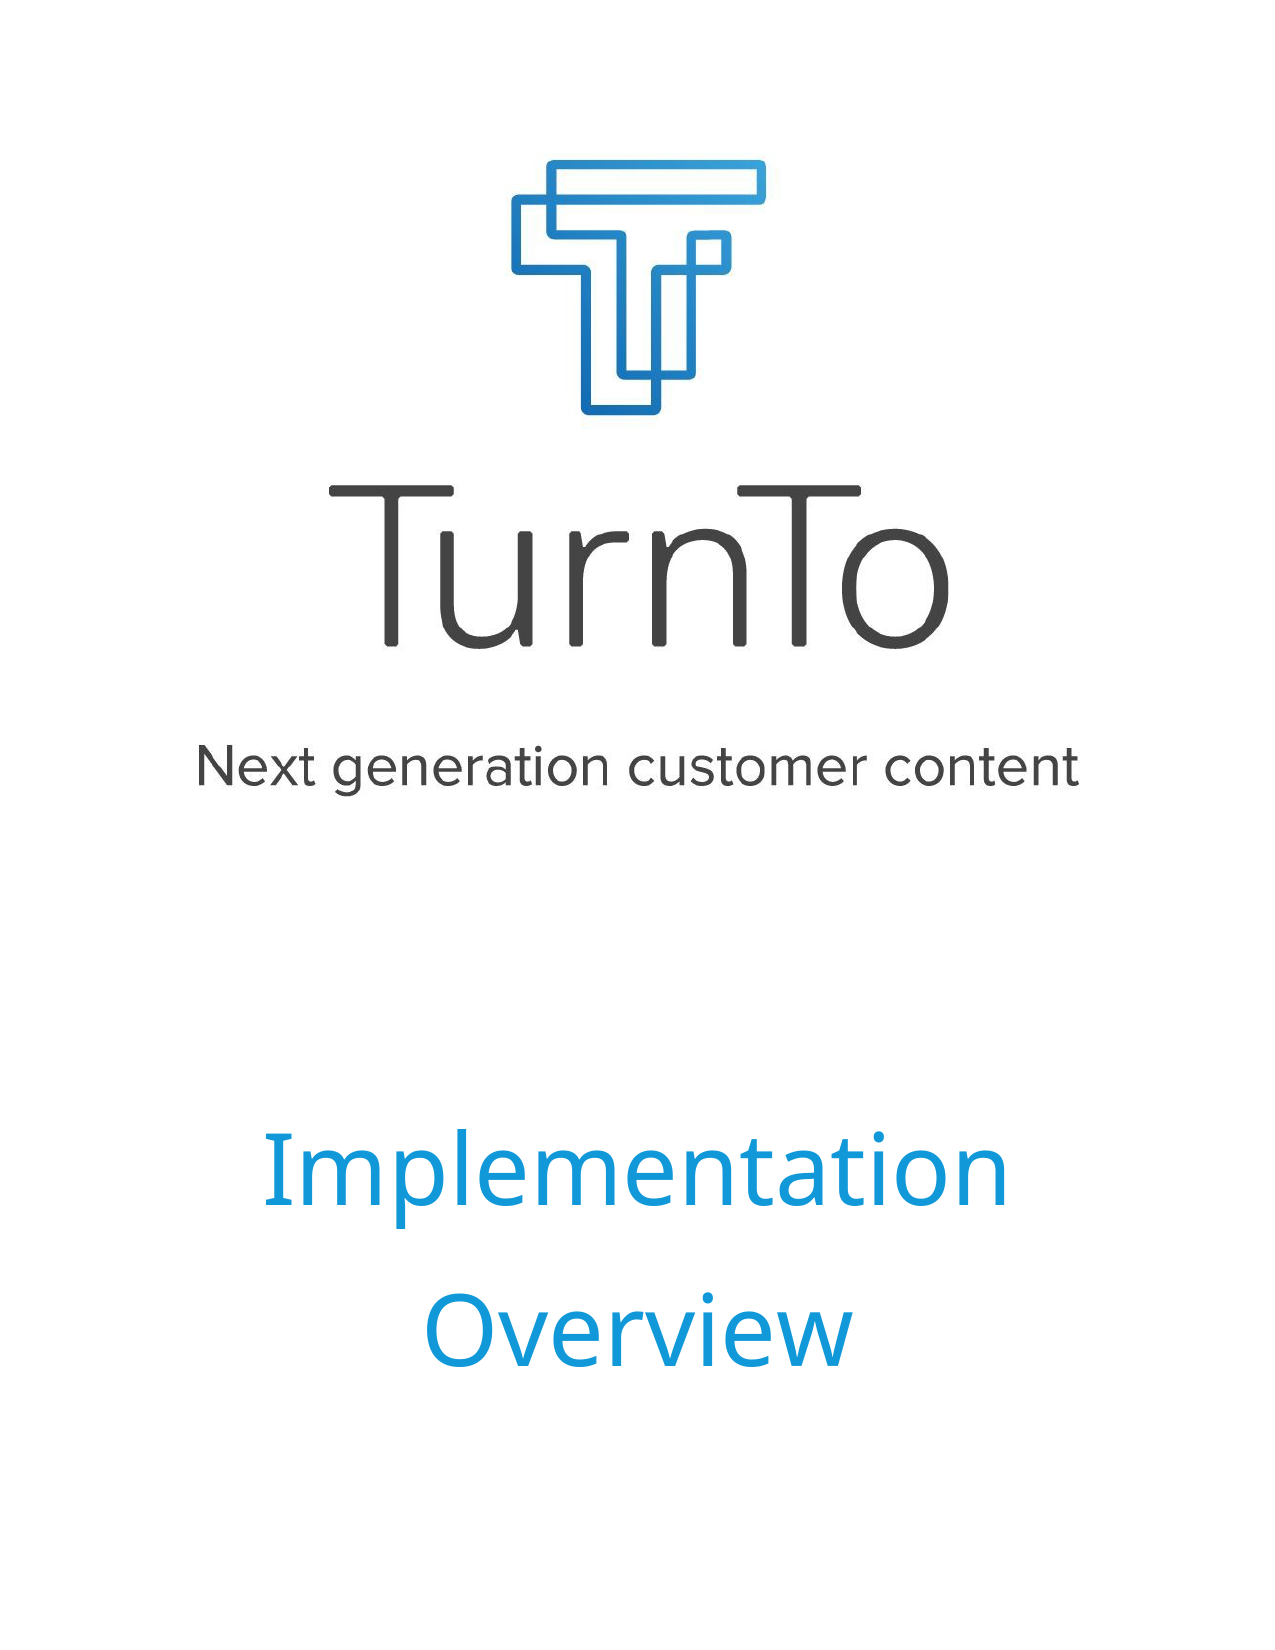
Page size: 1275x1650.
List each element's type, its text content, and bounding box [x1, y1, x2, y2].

subtitle Overview [150, 1260, 1125, 1396]
subtitle Implementation [150, 1098, 1125, 1235]
picture [75, 0, 1201, 953]
